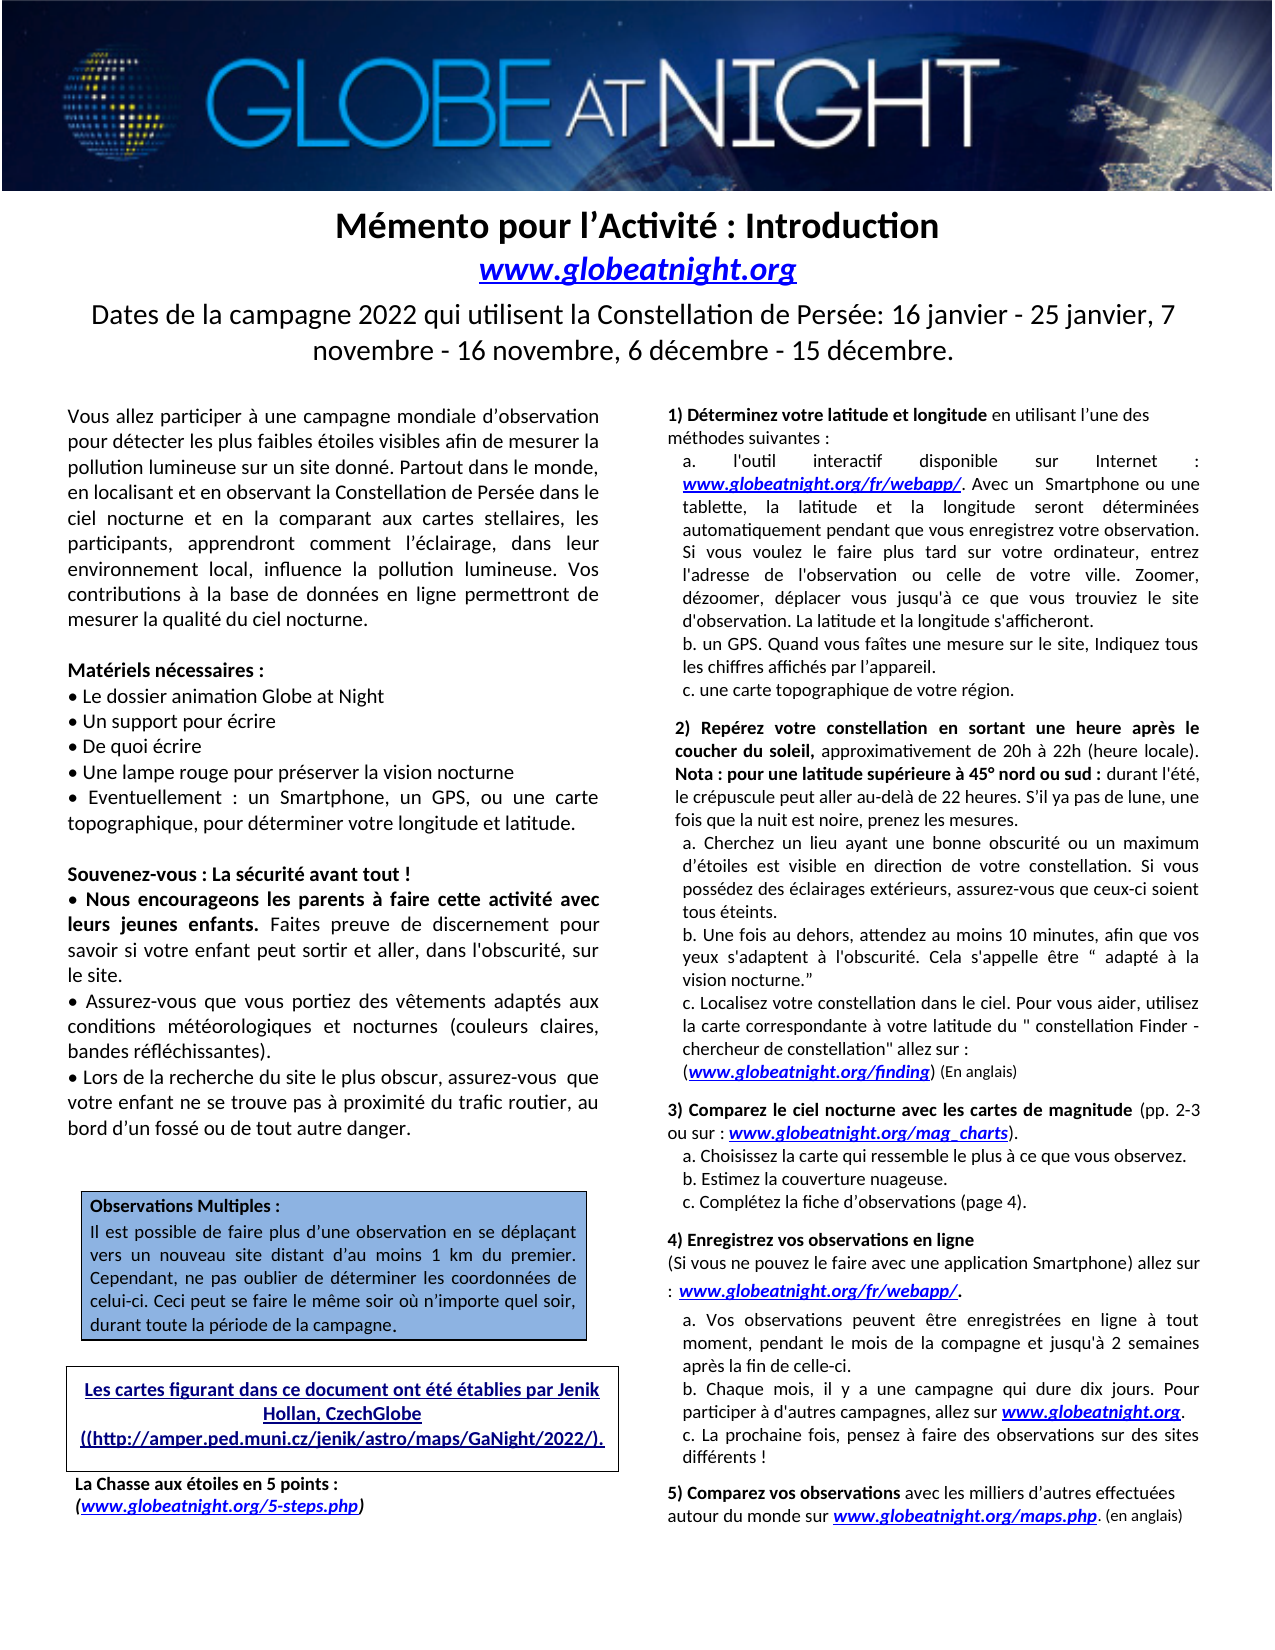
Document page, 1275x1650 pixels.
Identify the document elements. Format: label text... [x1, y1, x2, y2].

text Les cartes figurant dans ce document ont été établies par Jenik Hollan, CzechGlobe ((http://amper.ped.muni.cz/jenik/astro/maps/GaNight/2022/). [67, 1367, 618, 1471]
text Matériels nécessaires : [67, 657, 600, 683]
text • De quoi écrire [67, 734, 600, 759]
text b. Chaque mois, il y a une campagne qui dure dix jours. Pour participer à d'autres campagnes, allez sur www.globeatnight.org. [682, 1377, 1200, 1423]
text • Lors de la recherche du site le plus obscur, assurez-vous que votre enfant ne se trouve pas à proximité du trafic routier, au bord d’un fossé ou de tout autre danger. [67, 1064, 600, 1140]
text • Un support pour écrire [67, 708, 600, 734]
text 3) Comparez le ciel nocturne avec les cartes de magnitude (pp. 2-3 ou sur : www.globeatnight.org/mag_charts). [667, 1098, 1200, 1144]
text (www.globeatnight.org/finding) (En anglais) [682, 1060, 1200, 1083]
text Souvenez-vous : La sécurité avant tout ! [67, 861, 600, 886]
text 2) Repérez votre constellation en sortant une heure après le coucher du soleil, approximativement de 20h à 22h (heure locale). Nota : pour une latitude supérieure à 45° nord ou sud : durant l'été, le crépuscule peut aller au-delà de 22 heures. S’il ya pas de lune, une fois que la nuit est noire, prenez les mesures. [675, 716, 1200, 831]
text 1) Déterminez votre latitude et longitude en utilisant l’une des méthodes suivantes : [667, 403, 1200, 449]
text • Eventuellement : un Smartphone, un GPS, ou une carte topographique, pour déterminer votre longitude et latitude. [67, 784, 600, 835]
text Observations Multiples : [82, 1192, 586, 1217]
text 4) Enregistrez vos observations en ligne [667, 1228, 1200, 1251]
text b. Estimez la couverture nuageuse. [682, 1167, 1200, 1190]
text • Nous encourageons les parents à faire cette activité avec leurs jeunes enfants. Faites preuve de discernement pour savoir si votre enfant peut sortir et aller, dans l'obscurité, sur le site. [67, 886, 600, 988]
text Dates de la campagne 2022 qui utilisent la Constellation de Persée: 16 janvier - 25 janvier, 7 novembre - 16 novembre, 6 décembre - 15 décembre. [67, 296, 1200, 368]
text c. Localisez votre constellation dans le ciel. Pour vous aider, utilisez la carte correspondante à votre latitude du " constellation Finder - chercheur de constellation" allez sur : [682, 991, 1200, 1060]
text • Assurez-vous que vous portiez des vêtements adaptés aux conditions météorologiques et nocturnes (couleurs claires, bandes réfléchissantes). [67, 988, 600, 1064]
text Mémento pour l’Activité : Introduction [75, 191, 1200, 247]
text b. un GPS. Quand vous faîtes une mesure sur le site, Indiquez tous les chiffres affichés par l’appareil. [682, 632, 1200, 678]
text a. Choisissez la carte qui ressemble le plus à ce que vous observez. [682, 1144, 1200, 1167]
text b. Une fois au dehors, attendez au moins 10 minutes, afin que vos yeux s'adaptent à l'obscurité. Cela s'appelle être “ adapté à la vision nocturne.” [682, 923, 1200, 991]
text a. Vos observations peuvent être enregistrées en ligne à tout moment, pendant le mois de la compagne et jusqu'à 2 semaines après la fin de celle-ci. [682, 1308, 1200, 1377]
text La Chasse aux étoiles en 5 points : (www.globeatnight.org/5-steps.php) [75, 1472, 600, 1518]
text • Une lampe rouge pour préserver la vision nocturne [67, 759, 600, 784]
text a. Cherchez un lieu ayant une bonne obscurité ou un maximum d’étoiles est visible en direction de votre constellation. Si vous possédez des éclairages extérieurs, assurez-vous que ceux-ci soient tous éteints. [682, 831, 1200, 923]
text www.globeatnight.org [75, 247, 1200, 288]
text c. Complétez la fiche d’observations (page 4). [682, 1190, 1200, 1213]
text • Le dossier animation Globe at Night [67, 683, 600, 708]
text Il est possible de faire plus d’une observation en se déplaçant vers un nouveau site distant d’au moins 1 km du premier. Cependant, ne pas oublier de déterminer les coordonnées de celui-ci. Ceci peut se faire le même soir où n’importe quel soir, durant toute la période de la campagne. [82, 1217, 586, 1339]
text c. La prochaine fois, pensez à faire des observations sur des sites différents ! [682, 1423, 1200, 1469]
text 5) Comparez vos observations avec les milliers d’autres effectuées autour du monde sur www.globeatnight.org/maps.php. (en anglais) [667, 1481, 1200, 1527]
text (Si vous ne pouvez le faire avec une application Smartphone) allez sur : www.globeatnight.org/fr/webapp/. [667, 1251, 1200, 1308]
text a. l'outil interactif disponible sur Internet : www.globeatnight.org/fr/webapp/. Avec un Smartphone ou une tablette, la latitude et la longitude seront déterminées automatiquement pendant que vous enregistrez votre observation. Si vous voulez le faire plus tard sur votre ordinateur, entrez l'adresse de l'observation ou celle de votre ville. Zoomer, dézoomer, déplacer vous jusqu'à ce que vous trouviez le site d'observation. La latitude et la longitude s'afficheront. [682, 449, 1200, 632]
text Vous allez participer à une campagne mondiale d’observation pour détecter les plus faibles étoiles visibles afin de mesurer la pollution lumineuse sur un site donné. Partout dans le monde, en localisant et en observant la Constellation de Persée dans le ciel nocturne et en la comparant aux cartes stellaires, les participants, apprendront comment l’éclairage, dans leur environnement local, influence la pollution lumineuse. Vos contributions à la base de données en ligne permettront de mesurer la qualité du ciel nocturne. [67, 403, 600, 632]
text c. une carte topographique de votre région. [682, 678, 1200, 701]
